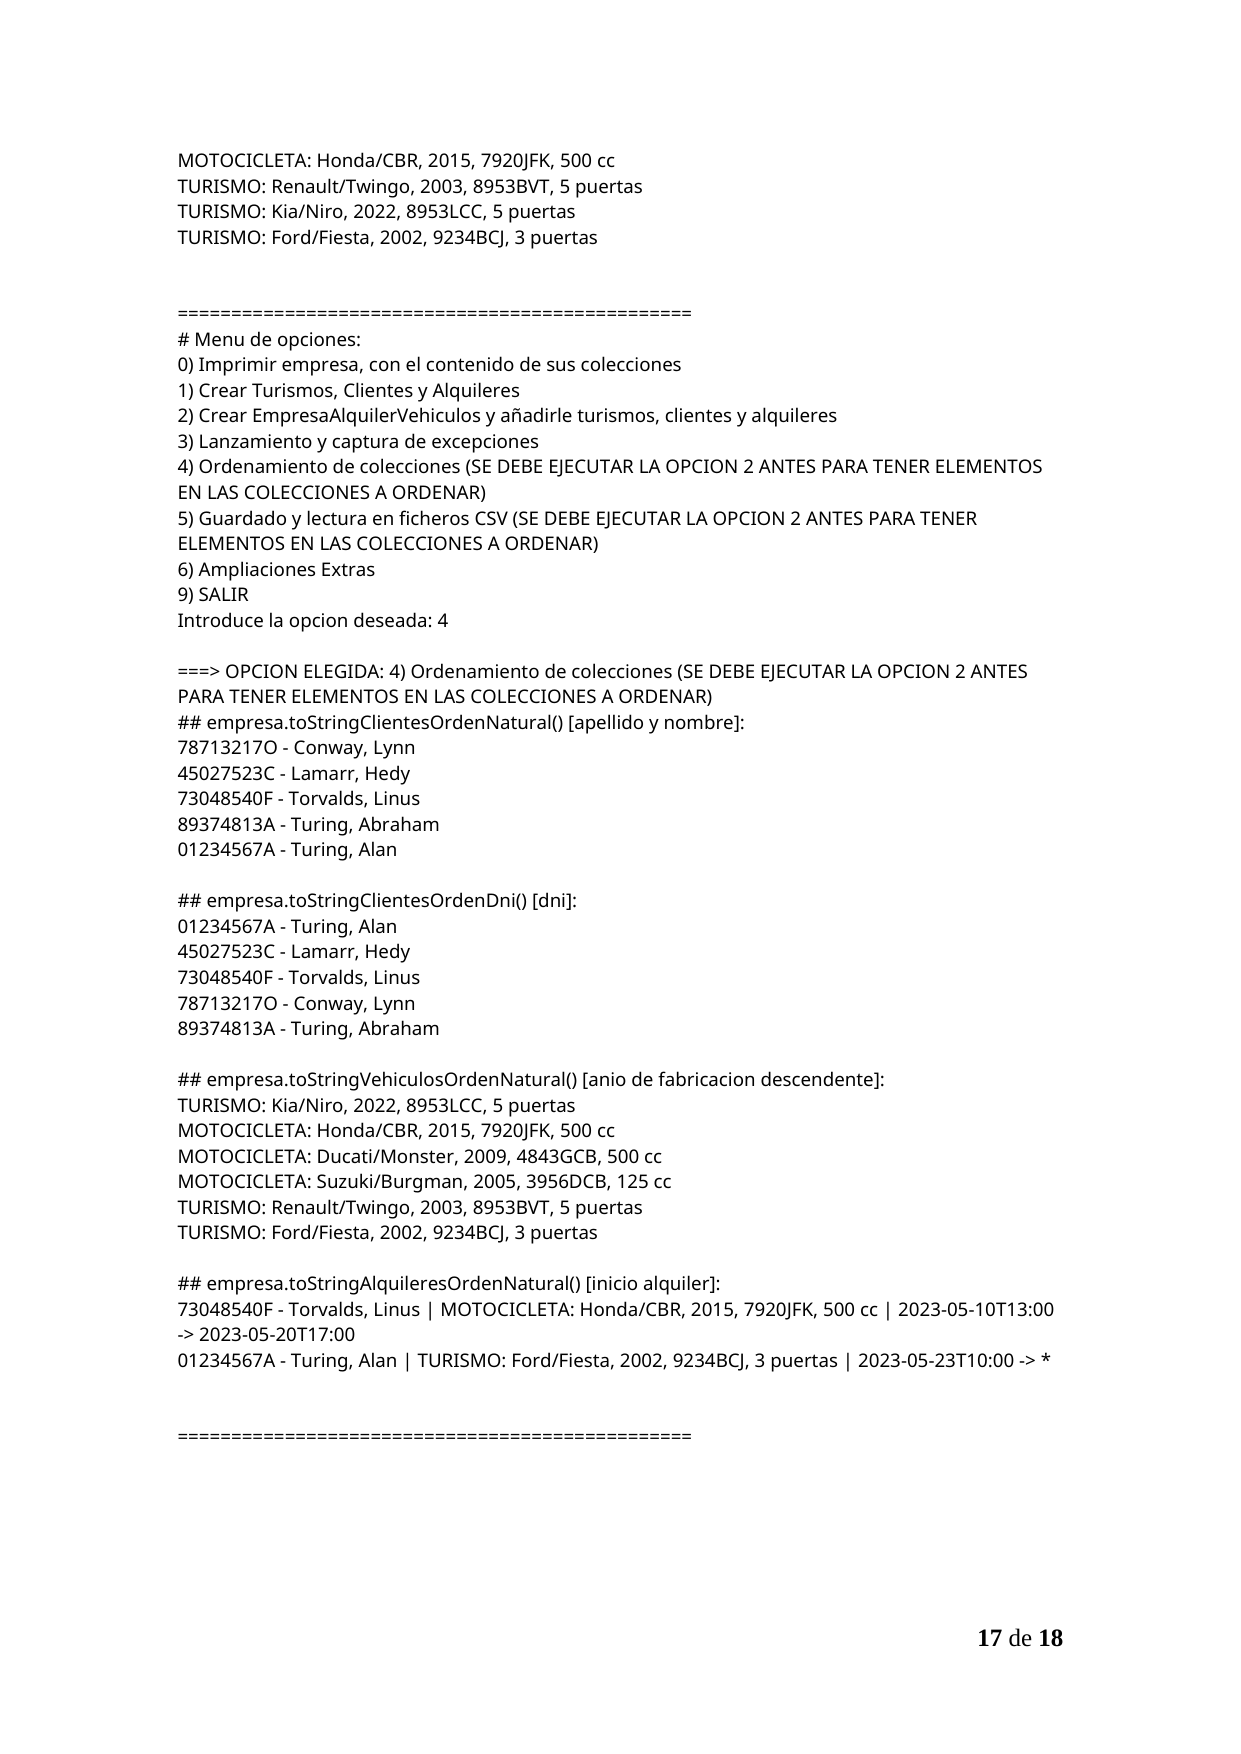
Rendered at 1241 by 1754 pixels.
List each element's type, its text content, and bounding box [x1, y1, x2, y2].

text ## empresa.toStringClientesOrdenDni() [dni]: [177, 888, 1063, 913]
text TURISMO: Ford/Fiesta, 2002, 9234BCJ, 3 puertas [177, 224, 1063, 250]
text 01234567A - Turing, Alan [177, 837, 1063, 862]
text 78713217O - Conway, Lynn [177, 990, 1063, 1015]
text MOTOCICLETA: Ducati/Monster, 2009, 4843GCB, 500 cc [177, 1143, 1063, 1168]
text MOTOCICLETA: Suzuki/Burgman, 2005, 3956DCB, 125 cc [177, 1168, 1063, 1194]
text # Menu de opciones: [177, 326, 1063, 352]
text 1) Crear Turismos, Clientes y Alquileres [177, 377, 1063, 403]
text 89374813A - Turing, Abraham [177, 1015, 1063, 1041]
text TURISMO: Renault/Twingo, 2003, 8953BVT, 5 puertas [177, 173, 1063, 199]
text TURISMO: Renault/Twingo, 2003, 8953BVT, 5 puertas [177, 1194, 1063, 1219]
text 89374813A - Turing, Abraham [177, 811, 1063, 837]
text TURISMO: Kia/Niro, 2022, 8953LCC, 5 puertas [177, 199, 1063, 224]
text 73048540F - Torvalds, Linus [177, 786, 1063, 811]
text 2) Crear EmpresaAlquilerVehiculos y añadirle turismos, clientes y alquileres [177, 403, 1063, 428]
text ===> OPCION ELEGIDA: 4) Ordenamiento de colecciones (SE DEBE EJECUTAR LA OPCION 2 ANTES PARA TENER ELEMENTOS EN LAS COLECCIONES A ORDENAR) [177, 658, 1063, 709]
text 01234567A - Turing, Alan | TURISMO: Ford/Fiesta, 2002, 9234BCJ, 3 puertas | 2023-05-23T10:00 -> * [177, 1347, 1063, 1373]
text Introduce la opcion deseada: 4 [177, 607, 1063, 632]
text 01234567A - Turing, Alan [177, 913, 1063, 939]
text 45027523C - Lamarr, Hedy [177, 760, 1063, 786]
text 78713217O - Conway, Lynn [177, 734, 1063, 760]
text ## empresa.toStringAlquileresOrdenNatural() [inicio alquiler]: [177, 1271, 1063, 1296]
text 73048540F - Torvalds, Linus | MOTOCICLETA: Honda/CBR, 2015, 7920JFK, 500 cc | 2023-05-10T13:00 -> 2023-05-20T17:00 [177, 1296, 1063, 1347]
text ================================================ [177, 301, 1063, 326]
text 45027523C - Lamarr, Hedy [177, 939, 1063, 964]
text TURISMO: Kia/Niro, 2022, 8953LCC, 5 puertas [177, 1092, 1063, 1117]
text 5) Guardado y lectura en ficheros CSV (SE DEBE EJECUTAR LA OPCION 2 ANTES PARA TENER ELEMENTOS EN LAS COLECCIONES A ORDENAR) [177, 505, 1063, 556]
text ================================================ [177, 1424, 1063, 1449]
text TURISMO: Ford/Fiesta, 2002, 9234BCJ, 3 puertas [177, 1219, 1063, 1245]
text 4) Ordenamiento de colecciones (SE DEBE EJECUTAR LA OPCION 2 ANTES PARA TENER ELEMENTOS EN LAS COLECCIONES A ORDENAR) [177, 454, 1063, 505]
text ## empresa.toStringClientesOrdenNatural() [apellido y nombre]: [177, 709, 1063, 734]
text 73048540F - Torvalds, Linus [177, 964, 1063, 990]
text MOTOCICLETA: Honda/CBR, 2015, 7920JFK, 500 cc [177, 148, 1063, 173]
text 0) Imprimir empresa, con el contenido de sus colecciones [177, 352, 1063, 377]
text 6) Ampliaciones Extras [177, 556, 1063, 581]
text MOTOCICLETA: Honda/CBR, 2015, 7920JFK, 500 cc [177, 1117, 1063, 1143]
text 3) Lanzamiento y captura de excepciones [177, 428, 1063, 454]
text 9) SALIR [177, 581, 1063, 607]
text ## empresa.toStringVehiculosOrdenNatural() [anio de fabricacion descendente]: [177, 1066, 1063, 1092]
